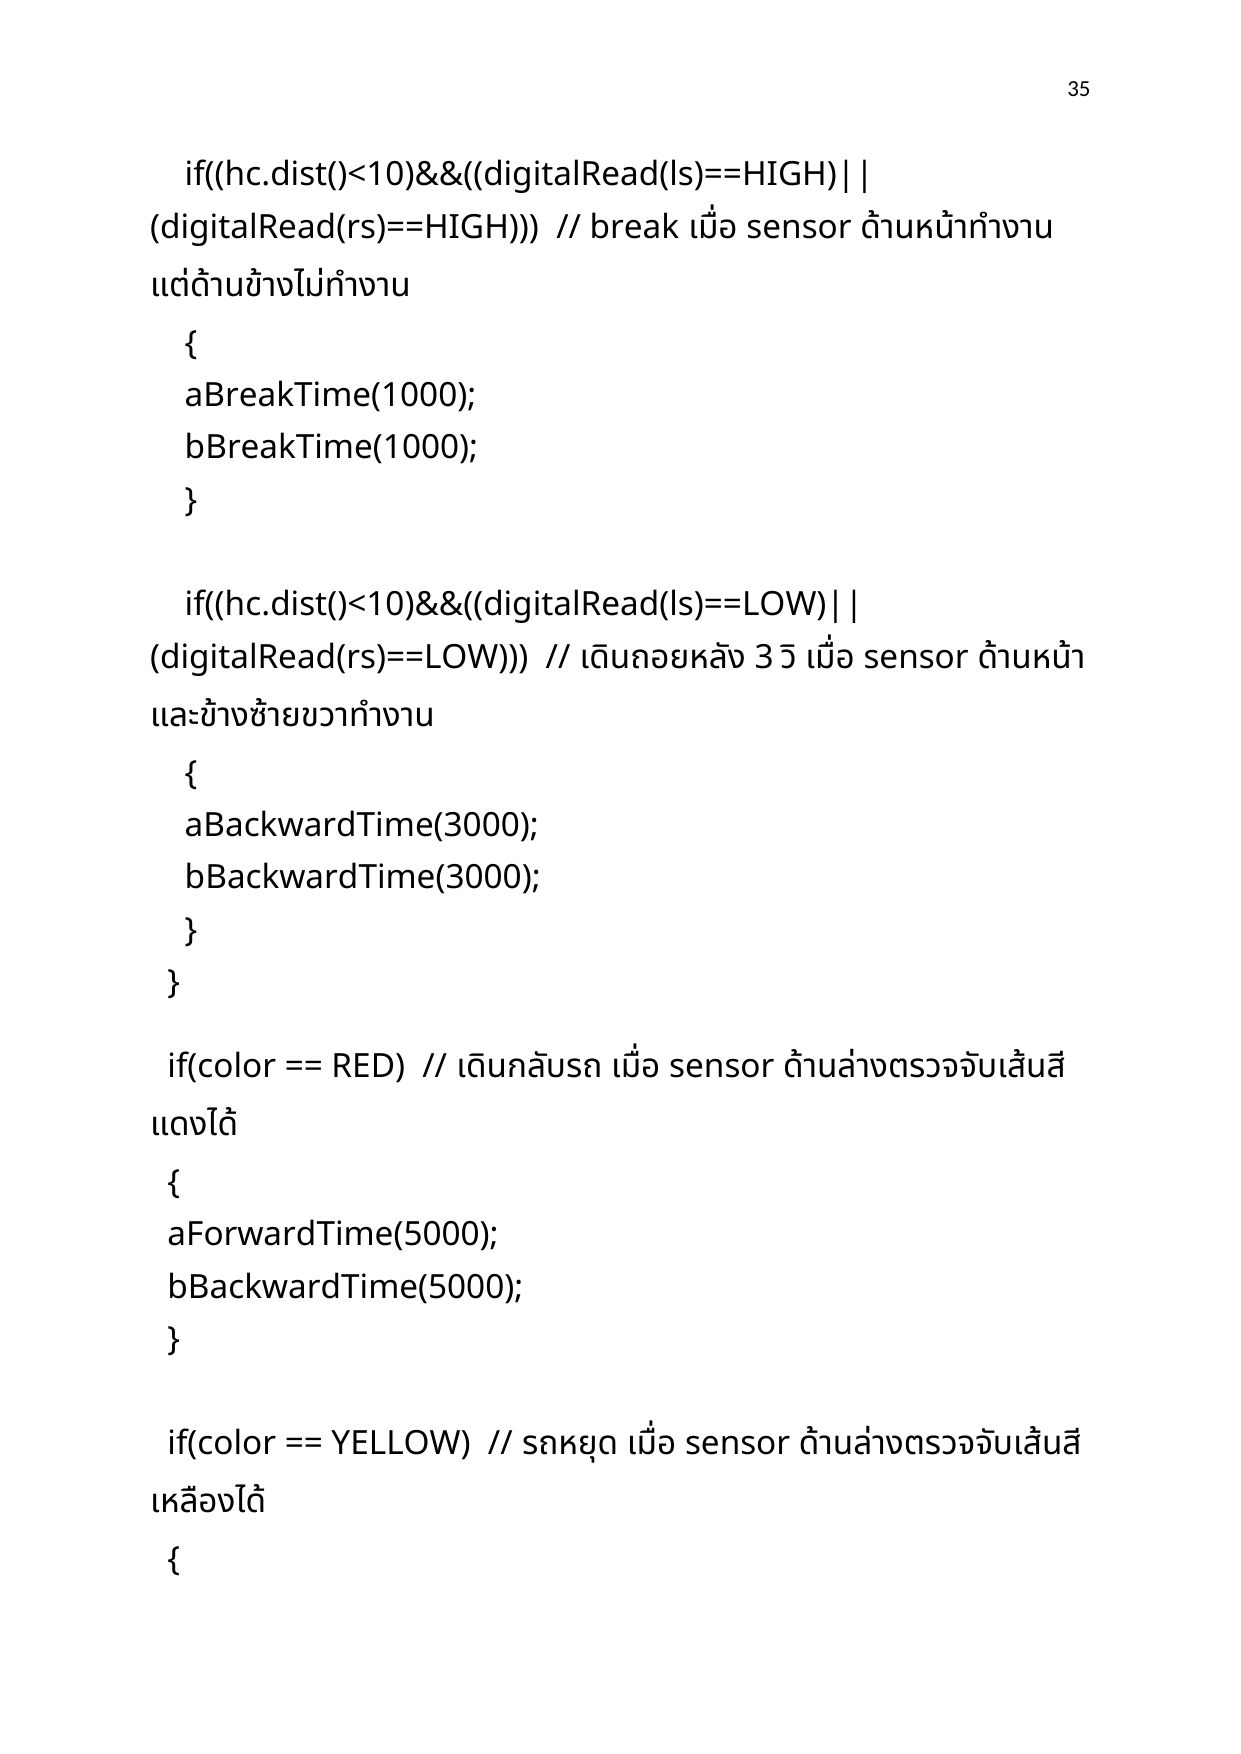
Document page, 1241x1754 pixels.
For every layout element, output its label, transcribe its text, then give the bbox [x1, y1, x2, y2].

text } [150, 476, 1090, 521]
text } [150, 1314, 1090, 1360]
text if((hc.dist()<10)&&((digitalRead(ls)==HIGH)||(digitalRead(rs)==HIGH))) // break เมื่อ sensor ด้านหน้าทำงาน แต่ด้านข้างไม่ทำงาน [150, 150, 1090, 311]
text if(color == RED) // เดินกลับรถ เมื่อ sensor ด้านล่างตรวจจับเส้นสีแดงได้ [150, 1042, 1090, 1151]
text if((hc.dist()<10)&&((digitalRead(ls)==LOW)||(digitalRead(rs)==LOW))) // เดินถอยหลัง 3วิ เมื่อ sensor ด้านหน้าและข้างซ้ายขวาทำงาน [150, 580, 1090, 741]
text if(color == YELLOW) // รถหยุด เมื่อ sensor ด้านล่างตรวจจับเส้นสีเหลืองได้ [150, 1419, 1090, 1527]
text bBackwardTime(5000); [150, 1262, 1090, 1308]
text bBreakTime(1000); [150, 423, 1090, 469]
text aBackwardTime(3000); [150, 801, 1090, 846]
text { [150, 1158, 1090, 1203]
text { [150, 749, 1090, 794]
text aForwardTime(5000); [150, 1210, 1090, 1256]
text { [150, 1535, 1090, 1580]
text } [150, 958, 1090, 1003]
text bBackwardTime(3000); [150, 853, 1090, 899]
text { [150, 319, 1090, 364]
text aBreakTime(1000); [150, 371, 1090, 417]
text } [150, 905, 1090, 951]
